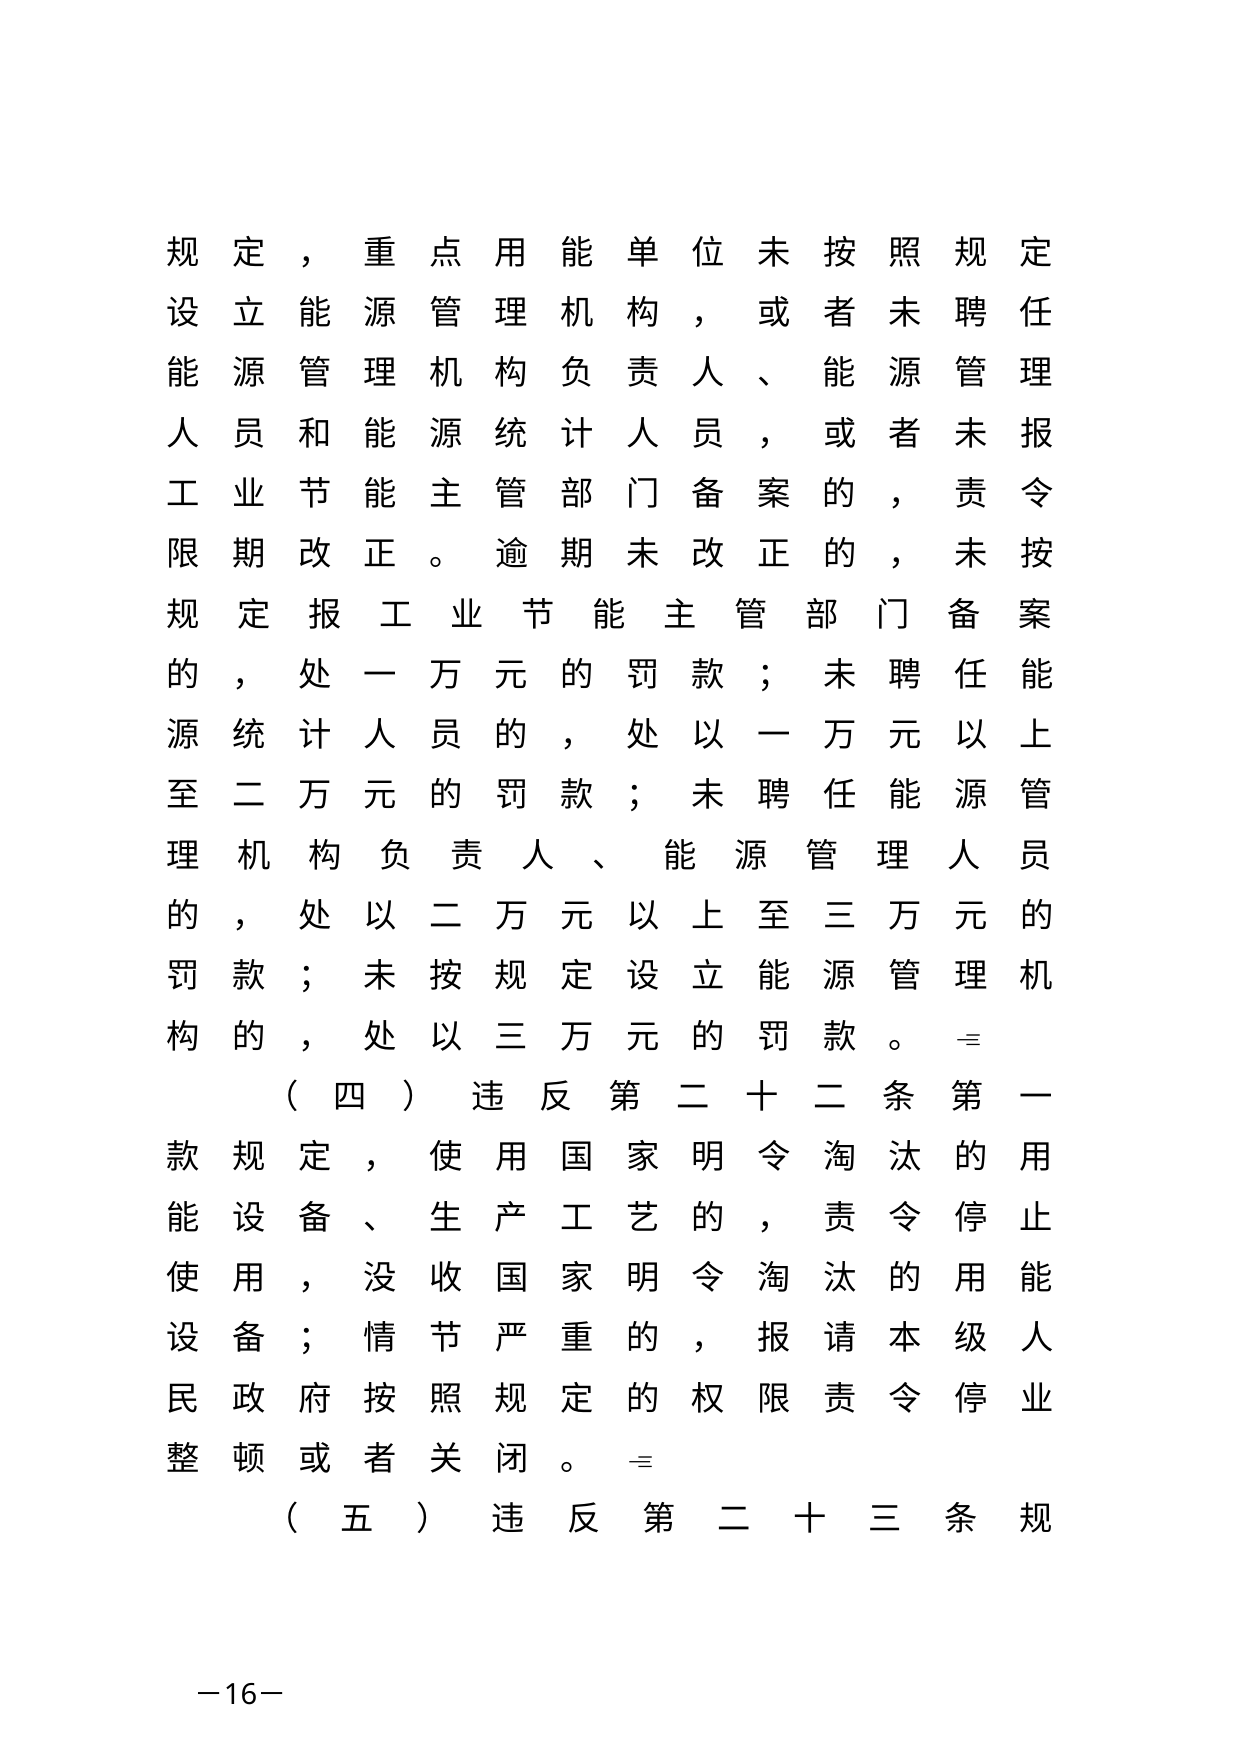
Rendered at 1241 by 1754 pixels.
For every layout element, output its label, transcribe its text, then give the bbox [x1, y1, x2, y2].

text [167, 219, 1085, 1064]
text （四）违反第二十二条第一款规定，使用国家明令淘汰的用能设备、生产工艺的，责令停止使用，没收国家明令淘汰的用能设备；情节严重的，报请本级人民政府按照规定的权限责令停业整顿或者关闭。 [167, 1064, 1085, 1486]
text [167, 1486, 1085, 1546]
